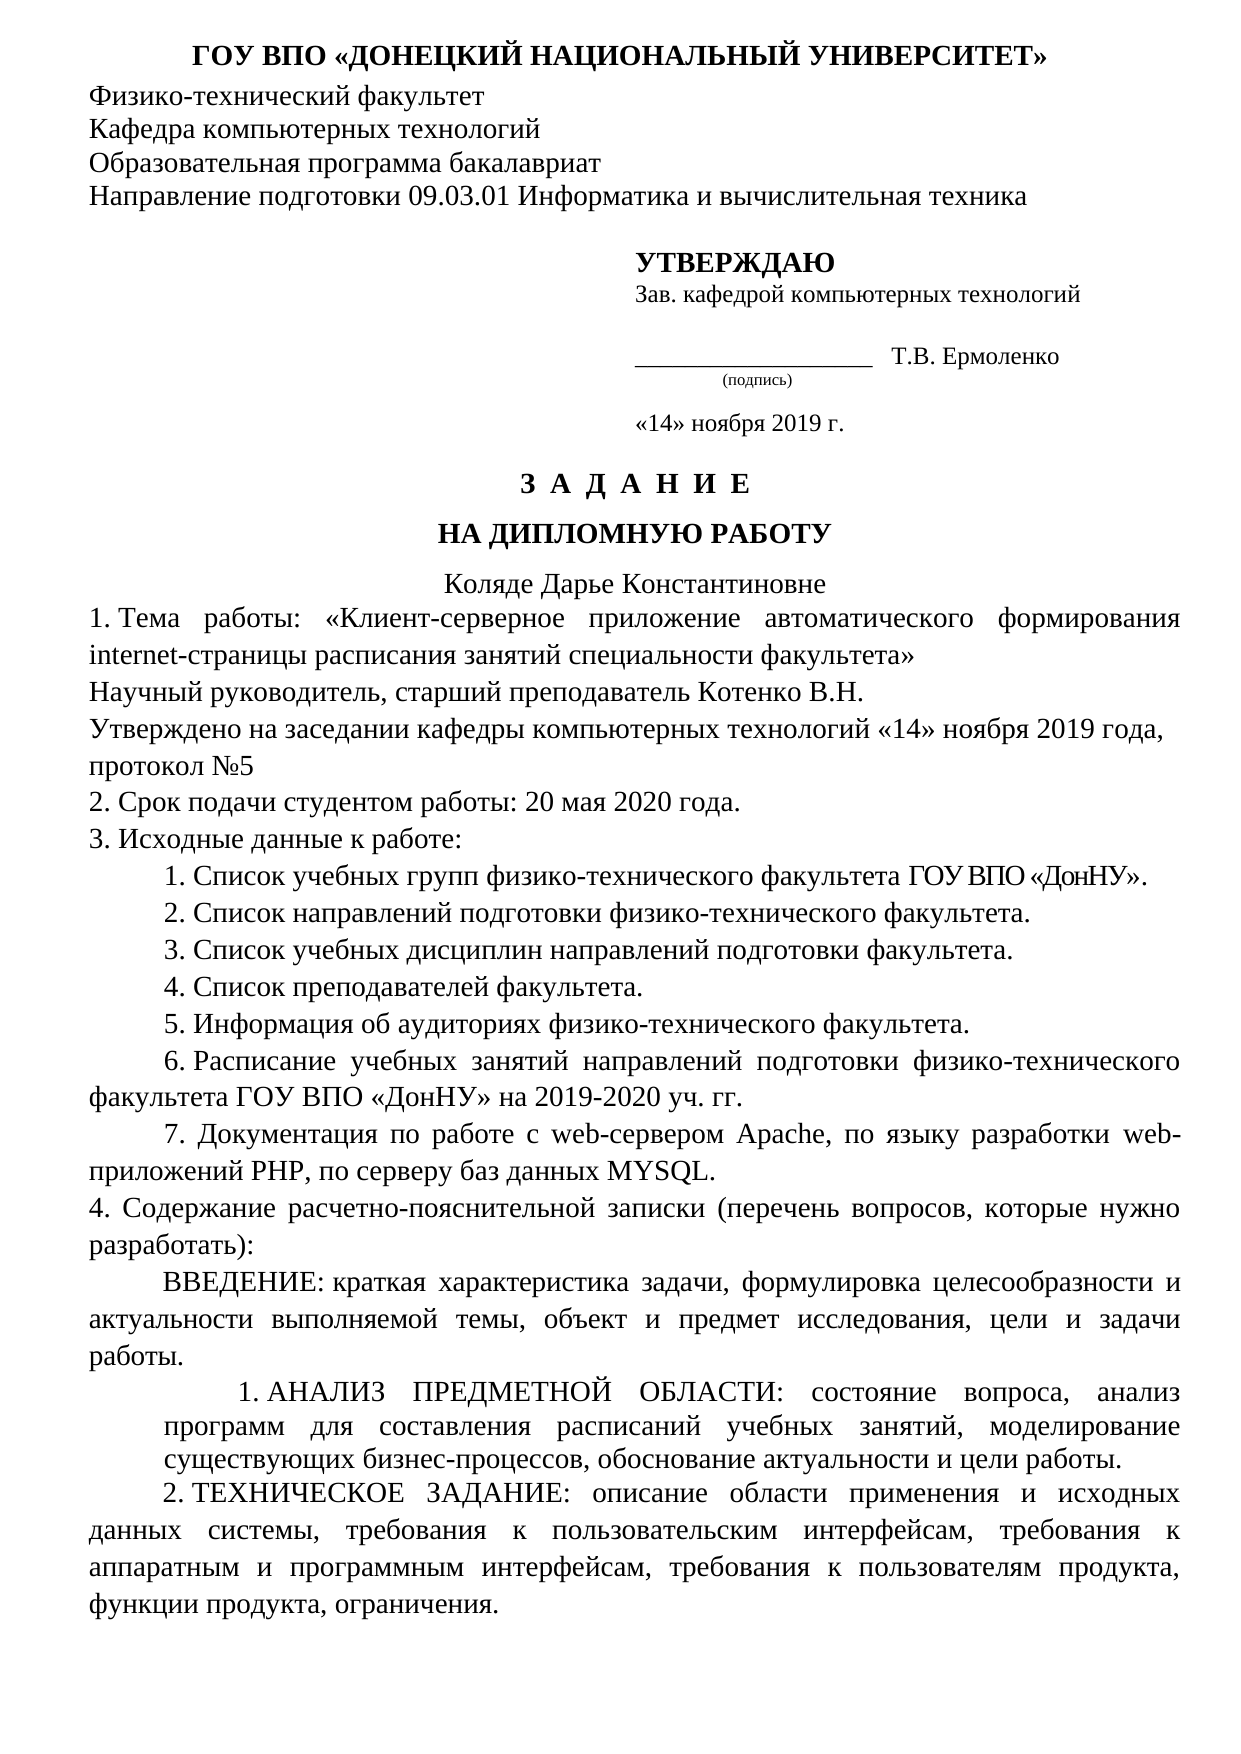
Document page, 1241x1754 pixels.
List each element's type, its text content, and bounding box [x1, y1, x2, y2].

text Научный руководитель, старший преподаватель Котенко В.Н. [89, 674, 1181, 707]
text ВВЕДЕНИЕ: краткая характеристика задачи, формулировка целесообразности и актуальности выполняемой темы, объект и предмет исследования, цели и задачи работы. [89, 1264, 1181, 1371]
text 2. Срок подачи студентом работы: 20 мая 2020 года. [89, 784, 1181, 818]
text 1. Список учебных групп физико-технического факультета ГОУ ВПО «ДонНУ». [89, 858, 1181, 892]
text ___________________ Т.В. Ермоленко [89, 341, 1181, 370]
text Утверждено на заседании кафедры компьютерных технологий «14» ноября 2019 года, протокол №5 [89, 711, 1181, 781]
text 3. Список учебных дисциплин направлений подготовки факультета. [89, 932, 1181, 966]
list ТЕХНИЧЕСКОЕ ЗАДАНИЕ: описание области применения и исходных данных системы, требования к пользовательским интерфейсам, требования к аппаратным и программным интерфейсам, требования к пользователям продукта, функции продукта, ограничения. [89, 1475, 1181, 1619]
text УТВЕРЖДАЮ [89, 246, 1181, 279]
text 4. Содержание расчетно-пояснительной записки (перечень вопросов, которые нужно разработать): [89, 1190, 1181, 1261]
text 5. Информация об аудиториях физико-технического факультета. [89, 1006, 1181, 1039]
list АНАЛИЗ ПРЕДМЕТНОЙ ОБЛАСТИ: состояние вопроса, анализ программ для составления расписаний учебных занятий, моделирование существующих бизнес-процессов, обоснование актуальности и цели работы. [164, 1374, 1181, 1475]
text (подпись) [89, 370, 1181, 389]
text 1. Тема работы: «Клиент-серверное приложение автоматического формирования internet-страницы расписания занятий специальности факультета» [89, 600, 1181, 671]
subtitle Кафедра компьютерных технологий [89, 111, 1181, 145]
text Коляде Дарье Константиновне [89, 567, 1181, 600]
text Зав. кафедрой компьютерных технологий [89, 279, 1181, 308]
text 2. Список направлений подготовки физико-технического факультета. [89, 895, 1181, 929]
text 6. Расписание учебных занятий направлений подготовки физико-технического факультета ГОУ ВПО «ДонНУ» на 2019-2020 уч. гг. [89, 1043, 1181, 1113]
text Направление подготовки 09.03.01 Информатика и вычислительная техника [89, 178, 1181, 212]
text 7. Документация по работе с web-сервером Apache, по языку разработки web-приложений РНР, по серверу баз данных MYSQL. [89, 1116, 1181, 1187]
subtitle Физико-технический факультет [89, 78, 1181, 111]
text 4. Список преподавателей факультета. [89, 969, 1181, 1002]
text Образовательная программа бакалавриат [89, 145, 1181, 178]
text «14» ноября 2019 г. [89, 408, 1181, 437]
text НА ДИПЛОМНУЮ РАБОТУ [89, 516, 1181, 550]
text 3. Исходные данные к работе: [89, 821, 1181, 855]
text З А Д А Н И Е [89, 466, 1181, 499]
